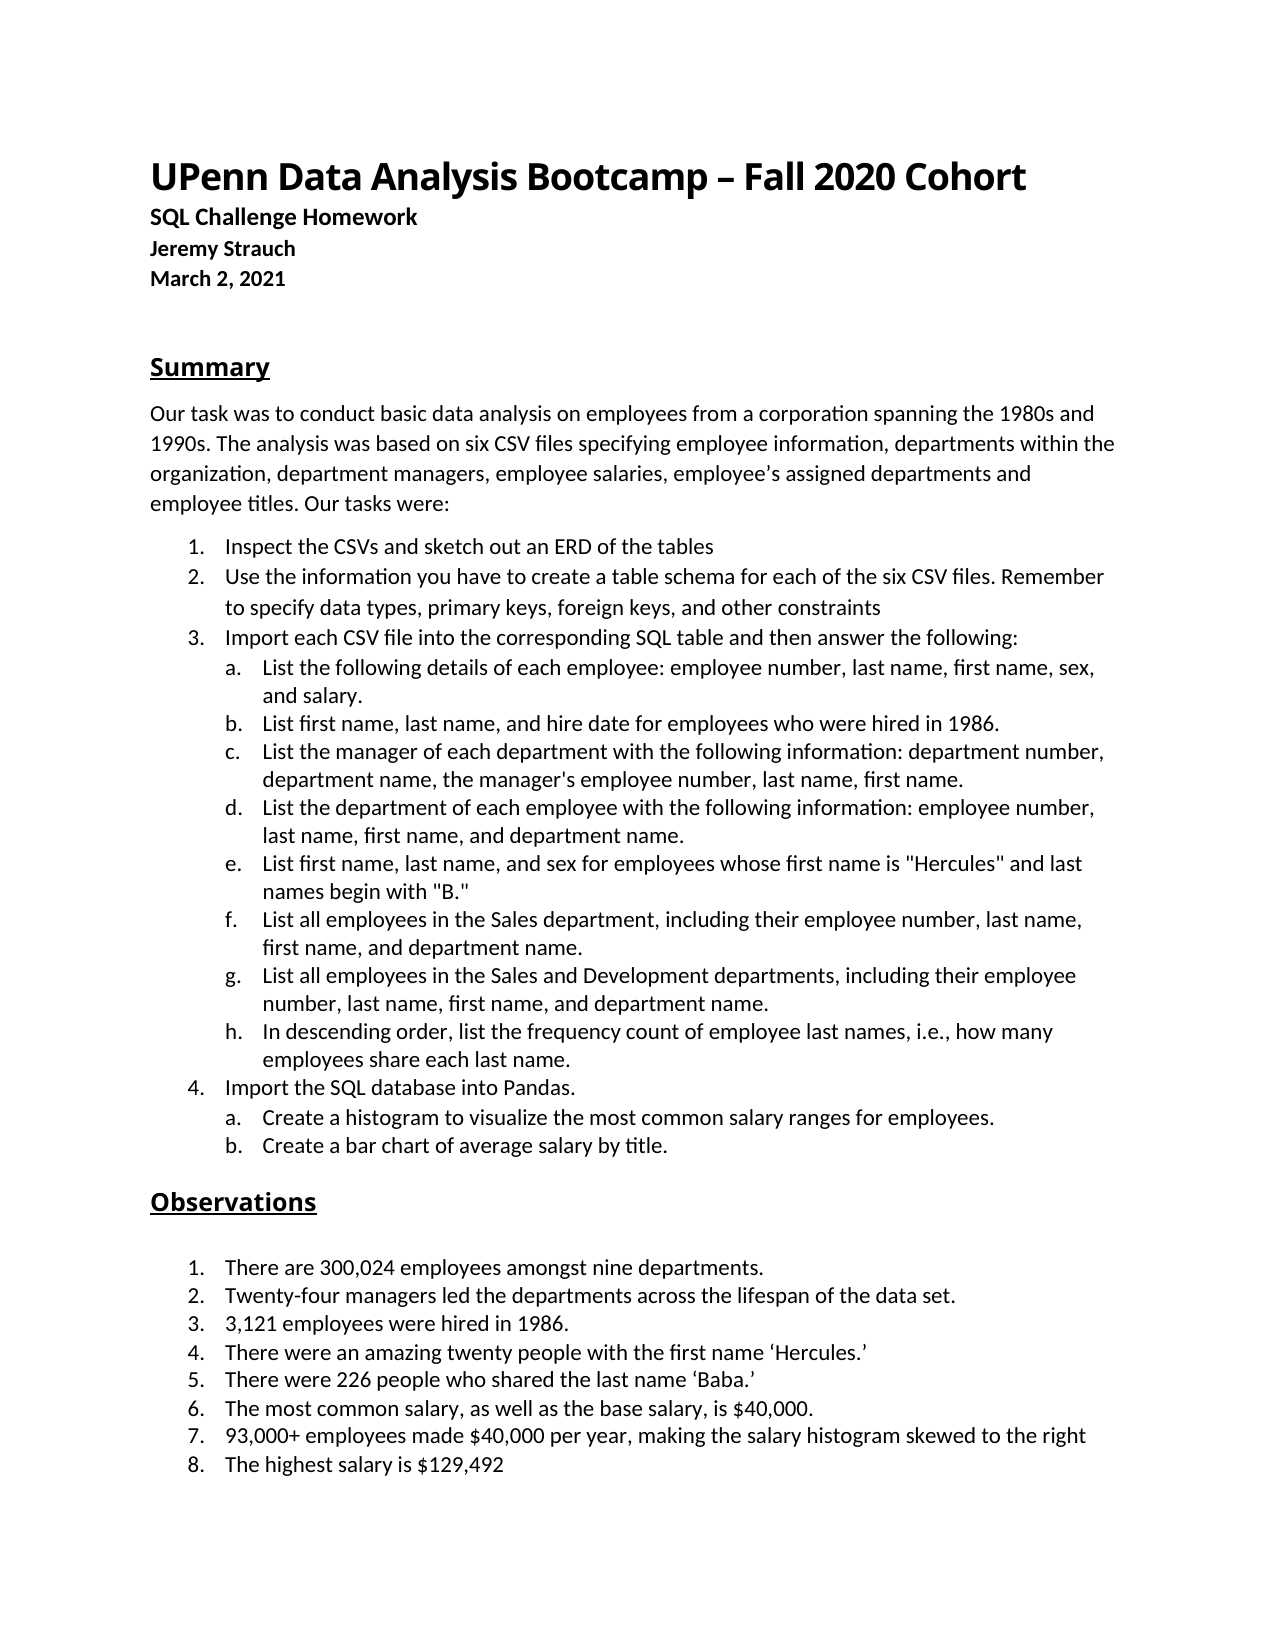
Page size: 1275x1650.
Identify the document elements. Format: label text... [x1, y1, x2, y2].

list List the following details of each employee: employee number, last name, first name, sex, and salary. [225, 653, 1125, 709]
list List first name, last name, and hire date for employees who were hired in 1986. [225, 709, 1125, 737]
list List the department of each employee with the following information: employee number, last name, first name, and department name. [225, 793, 1125, 849]
list Inspect the CSVs and sketch out an ERD of the tables [187, 532, 1125, 560]
subtitle Summary [150, 349, 1125, 384]
text March 2, 2021 [150, 264, 1125, 292]
list 93,000+ employees made $40,000 per year, making the salary histogram skewed to the right [187, 1422, 1125, 1450]
list List all employees in the Sales and Development departments, including their employee number, last name, first name, and department name. [225, 961, 1125, 1017]
list Twenty-four managers led the departments across the lifespan of the data set. [187, 1282, 1125, 1309]
list 3,121 employees were hired in 1986. [187, 1309, 1125, 1338]
text Our task was to conduct basic data analysis on employees from a corporation spanning the 1980s and 1990s. The analysis was based on six CSV files specifying employee information, departments within the organization, department managers, employee salaries, employee’s assigned departments and employee titles. Our tasks were: [150, 399, 1125, 517]
list Import each CSV file into the corresponding SQL table and then answer the following: [187, 623, 1125, 651]
list Use the information you have to create a table schema for each of the six CSV files. Remember to specify data types, primary keys, foreign keys, and other constraints [187, 562, 1125, 621]
list There were an amazing twenty people with the first name ‘Hercules.’ [187, 1338, 1125, 1366]
list The most common salary, as well as the base salary, is $40,000. [187, 1394, 1125, 1422]
list There were 226 people who shared the last name ‘Baba.’ [187, 1366, 1125, 1394]
list List the manager of each department with the following information: department number, department name, the manager's employee number, last name, first name. [225, 737, 1125, 793]
list In descending order, list the frequency count of employee last names, i.e., how many employees share each last name. [225, 1017, 1125, 1073]
list List all employees in the Sales department, including their employee number, last name, first name, and department name. [225, 905, 1125, 961]
list The highest salary is $129,492 [187, 1450, 1125, 1478]
subtitle Observations [150, 1184, 1125, 1219]
list Import the SQL database into Pandas. [187, 1073, 1125, 1101]
list List first name, last name, and sex for employees whose first name is "Hercules" and last names begin with "B." [225, 849, 1125, 905]
list Create a bar chart of average salary by title. [225, 1132, 1125, 1159]
title UPenn Data Analysis Bootcamp – Fall 2020 Cohort [150, 150, 1125, 201]
list Create a histogram to visualize the most common salary ranges for employees. [225, 1103, 1125, 1132]
text Jeremy Strauch [150, 234, 1125, 262]
list There are 300,024 employees amongst nine departments. [187, 1253, 1125, 1282]
text SQL Challenge Homework [150, 201, 1125, 232]
